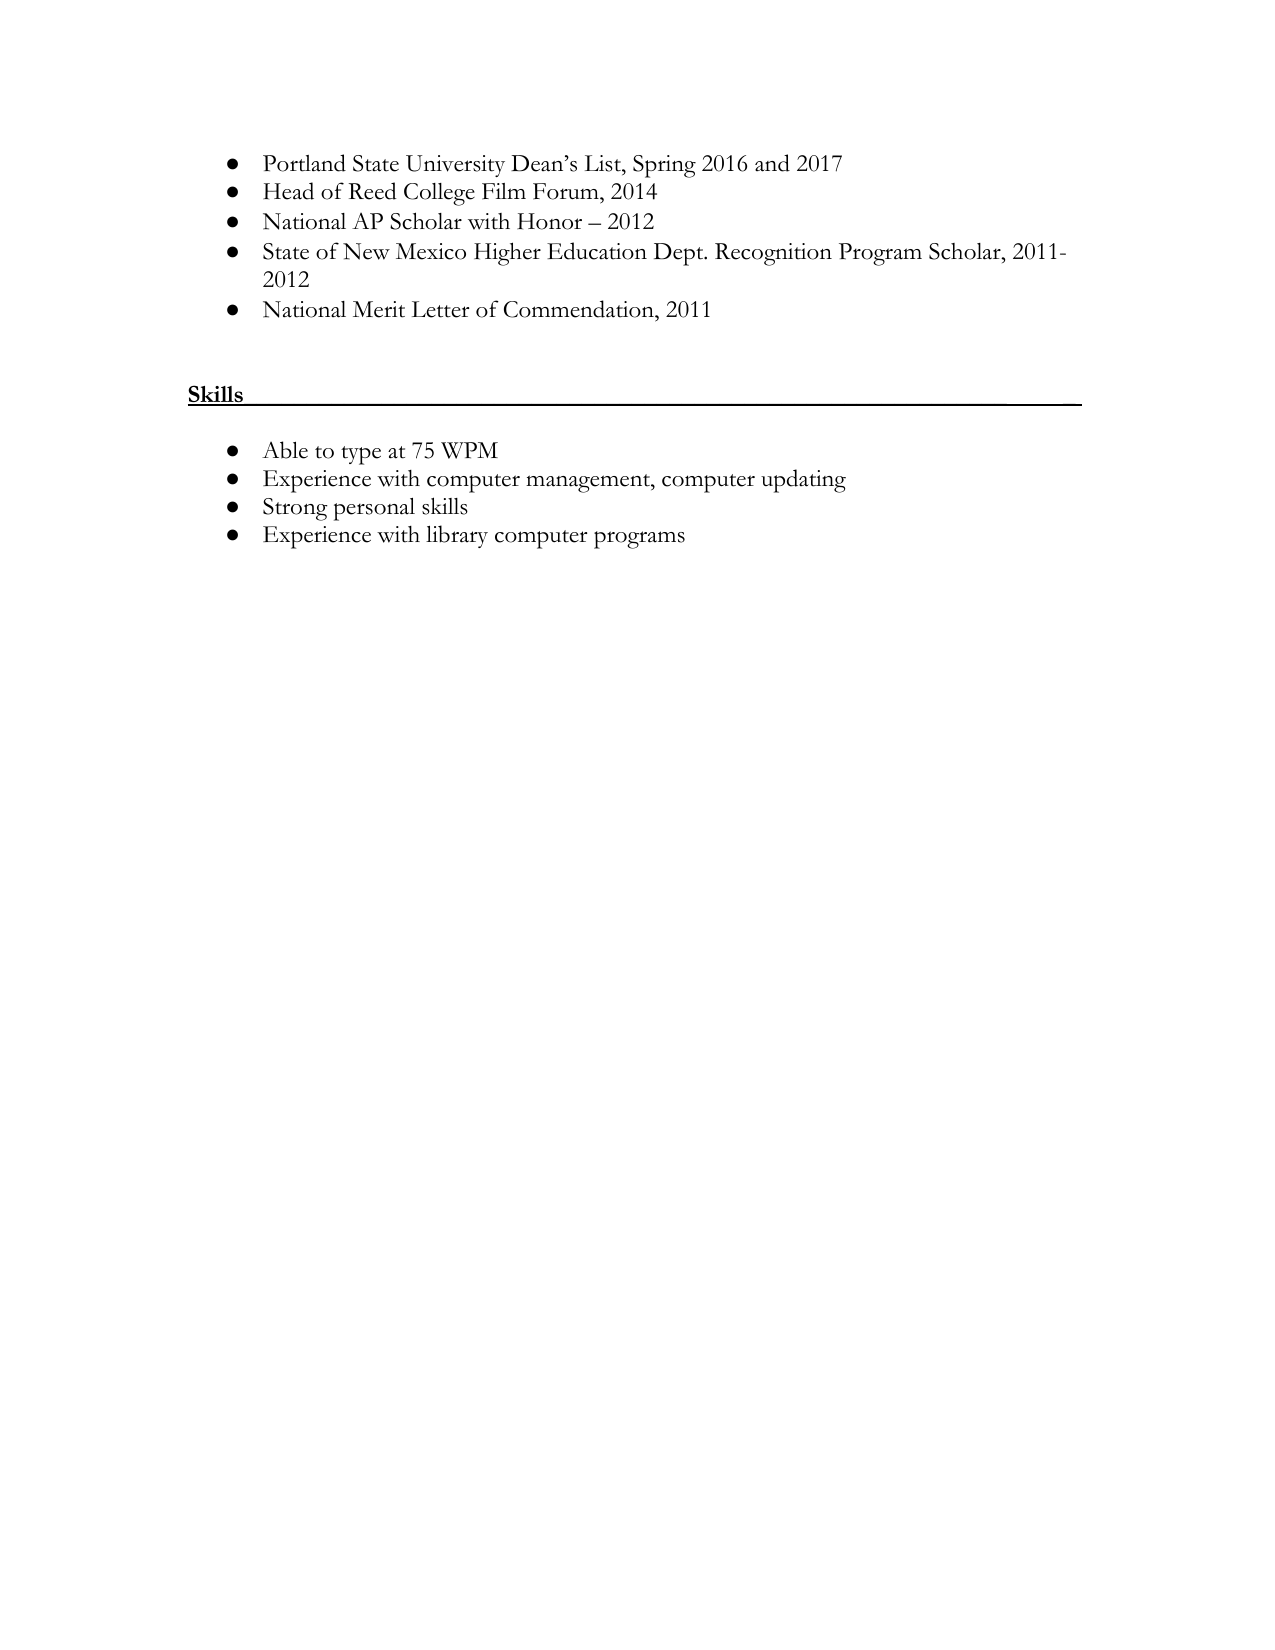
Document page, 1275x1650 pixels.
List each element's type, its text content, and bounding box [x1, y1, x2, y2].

list Strong personal skills [225, 493, 1087, 521]
list National AP Scholar with Honor – 2012 [225, 206, 1087, 236]
list Portland State University Dean’s List, Spring 2016 and 2017 [225, 150, 1087, 178]
list Experience with computer management, computer updating [225, 465, 1087, 493]
text Skills_____________________________________________________________ _ [187, 381, 1087, 409]
list Head of Reed College Film Forum, 2014 [225, 178, 1087, 206]
list State of New Mexico Higher Education Dept. Recognition Program Scholar, 2011-2012 [225, 236, 1087, 294]
list National Merit Letter of Commendation, 2011 [225, 294, 1087, 324]
list Experience with library computer programs [225, 521, 1087, 549]
list Able to type at 75 WPM [225, 437, 1087, 465]
